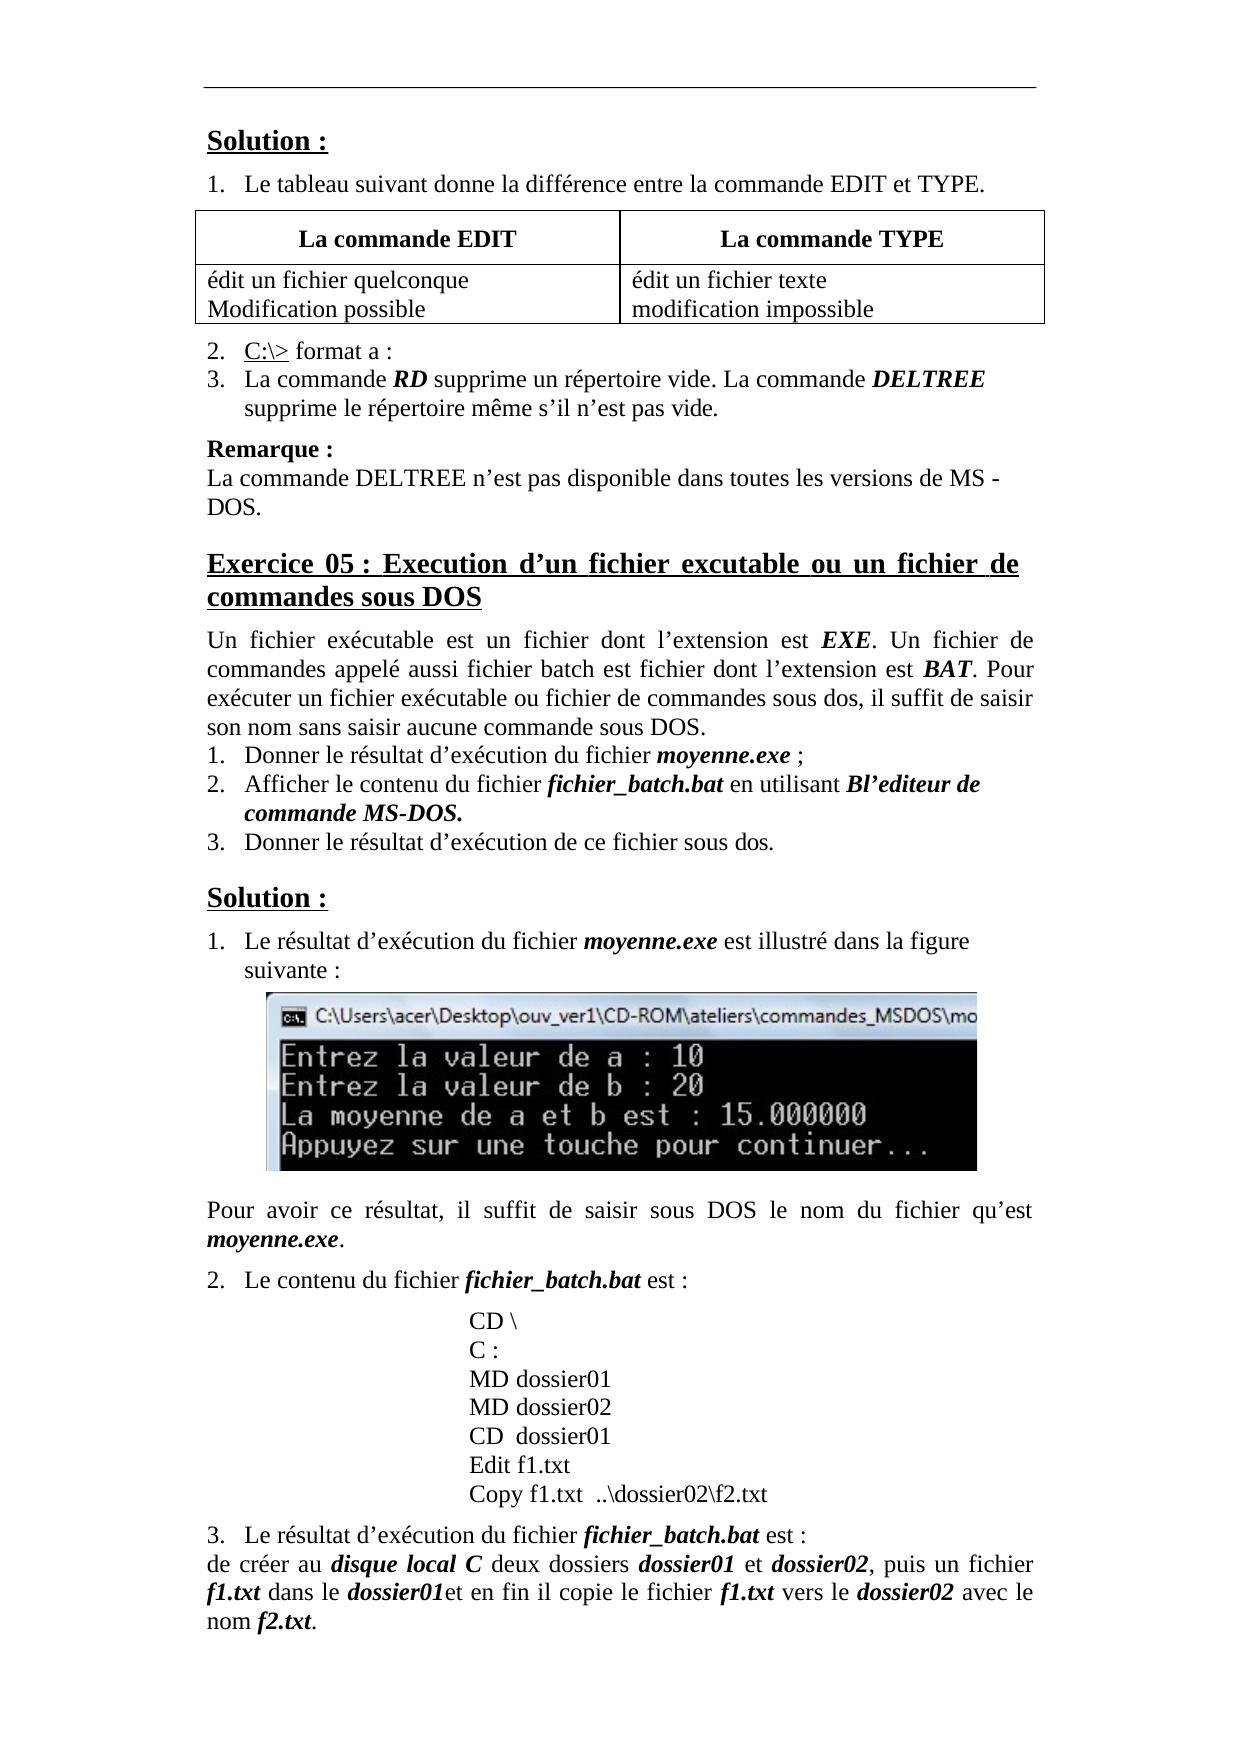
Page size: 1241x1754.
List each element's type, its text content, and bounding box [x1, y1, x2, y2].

text MD dossier01 MD dossier02 CD dossier01 Edit f1.txt [469, 1364, 612, 1479]
text Un fichier exécutable est un fichier dont l’extension est EXE. Un fichier de commandes appelé aussi fichier batch est fichier dont l’extension est BAT. Pour exécuter un fichier exécutable ou fichier de commandes sous dos, il suffit de saisir son nom sans saisir aucune commande sous DOS. [207, 625, 1034, 740]
subtitle Solution : [207, 881, 1065, 914]
table_cell édit un fichier texte modification impossible [621, 265, 1044, 322]
list Le résultat d’exécution du fichier fichier_batch.bat est : [207, 1520, 1065, 1549]
text Pour avoir ce résultat, il suffit de saisir sous DOS le nom du fichier qu’est [207, 1195, 1065, 1224]
list Afficher le contenu du fichier fichier_batch.bat en utilisant Bl’editeur de commande MS-DOS. [207, 769, 981, 827]
list Le contenu du fichier fichier_batch.bat est : [207, 1265, 1065, 1294]
text CD \ C : [469, 1306, 529, 1364]
picture [266, 992, 978, 1171]
list Le tableau suivant donne la différence entre la commande EDIT et TYPE. [207, 169, 1065, 198]
text supprime le répertoire même s’il n’est pas vide. [244, 393, 1065, 422]
table_cell édit un fichier quelconque Modification possible [196, 265, 619, 322]
text moyenne.exe. [207, 1224, 1065, 1252]
list Donner le résultat d’exécution de ce fichier sous dos. [207, 827, 1065, 855]
subtitle Solution : [207, 123, 1065, 157]
text de créer au disque local C deux dossiers dossier01 et dossier02, puis un fichier f1.txt dans le dossier01et en fin il copie le fichier f1.txt vers le dossier02 avec le nom f2.txt. [207, 1549, 1034, 1635]
subtitle Remarque : [207, 434, 1065, 463]
list C:\> format a : [207, 336, 1065, 364]
subtitle Exercice 05 : Execution d’un fichier excutable ou un fichier de commandes sous DOS [207, 546, 1065, 613]
table_header La commande EDIT [196, 211, 619, 264]
list La commande RD supprime un répertoire vide. La commande DELTREE [207, 364, 1065, 393]
text Copy f1.txt ..\dossier02\f2.txt [469, 1479, 1065, 1507]
table_header La commande TYPE [621, 211, 1044, 264]
text La commande DELTREE n’est pas disponible dans toutes les versions de MS - DOS. [207, 463, 1048, 521]
list Donner le résultat d’exécution du fichier moyenne.exe ; [207, 740, 1065, 769]
list Le résultat d’exécution du fichier moyenne.exe est illustré dans la figure suivante : [207, 926, 970, 984]
